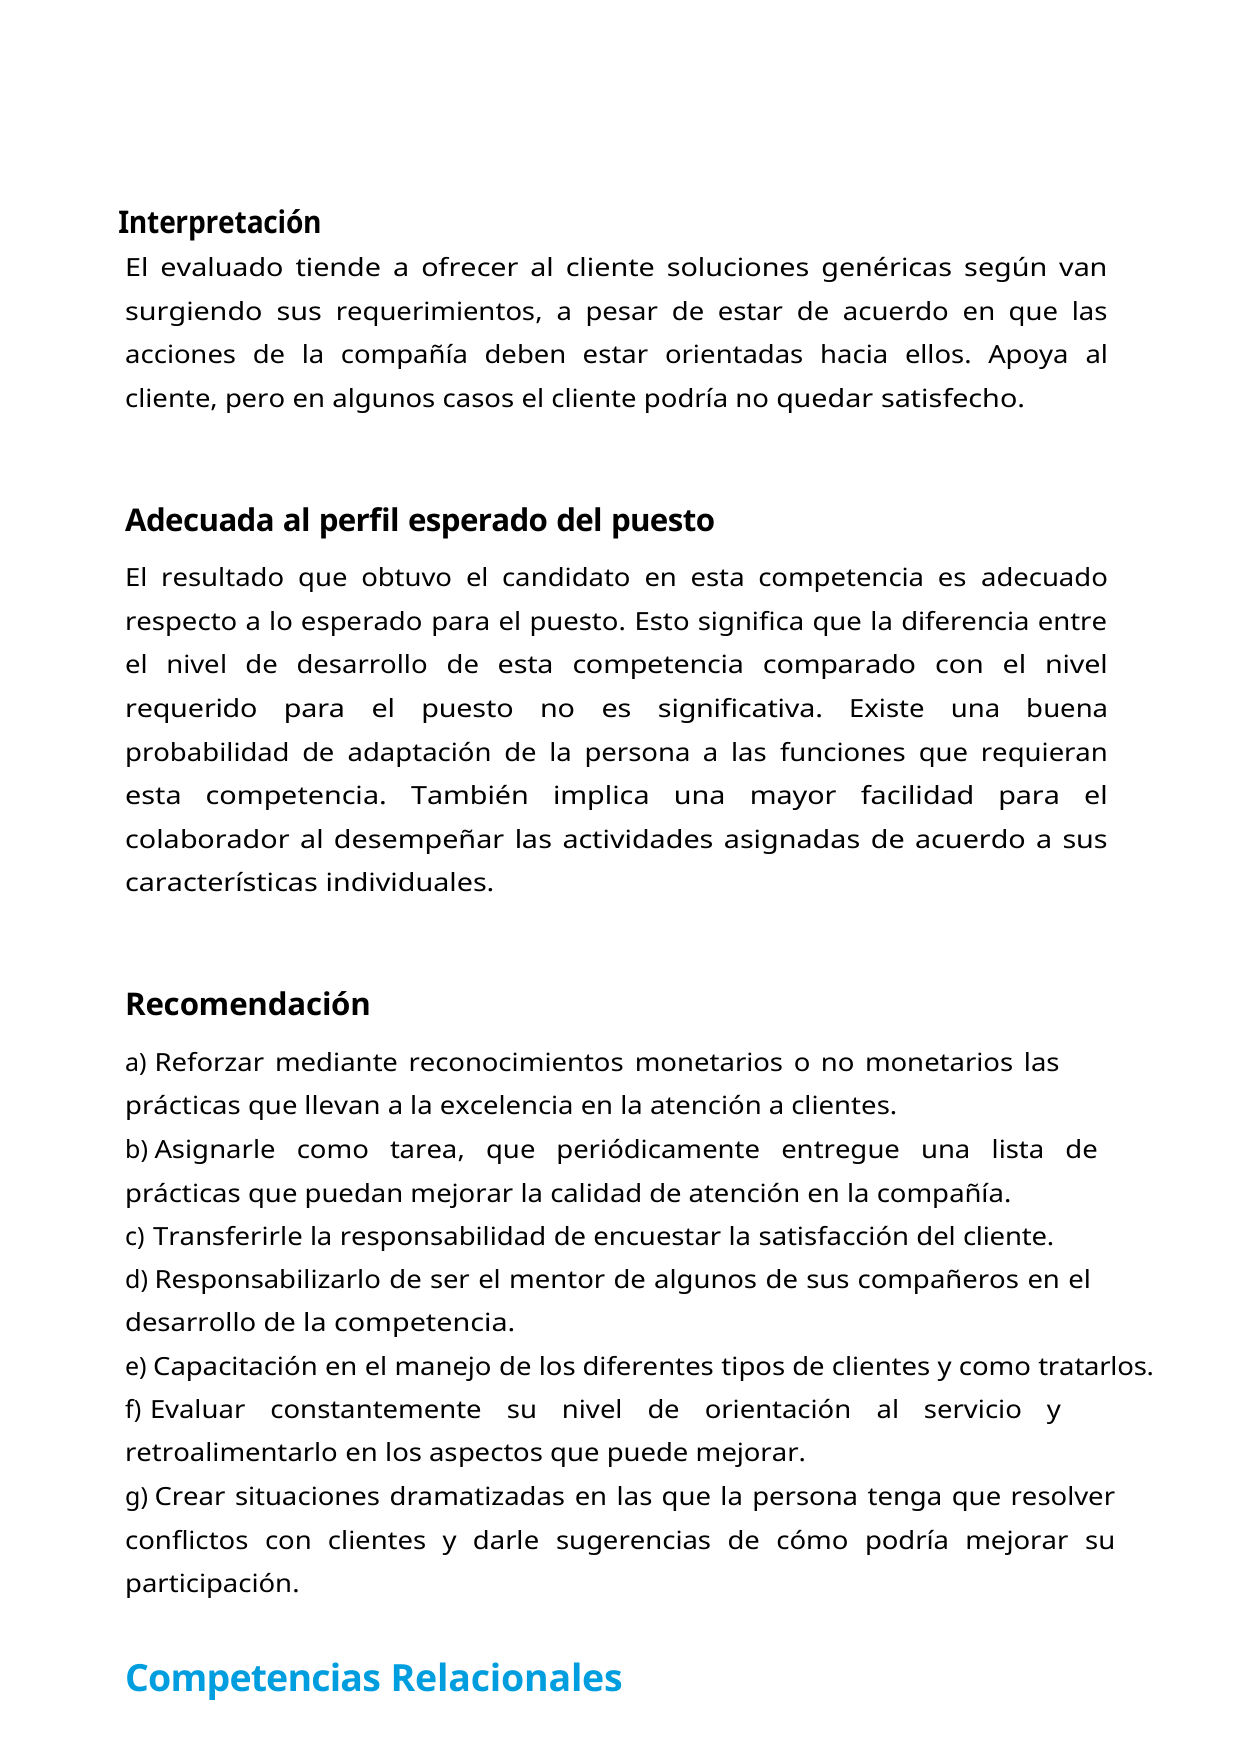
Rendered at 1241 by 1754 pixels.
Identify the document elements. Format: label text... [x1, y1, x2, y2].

list Asignarle como tarea, que periódicamente entregue una lista de prácticas que puedan mejorar la calidad de atención en la compañía. [125, 1132, 1098, 1209]
list Transferirle la responsabilidad de encuestar la satisfacción del cliente. [125, 1219, 1240, 1253]
subtitle Adecuada al perfil esperado del puesto [125, 498, 1240, 540]
list Responsabilizarlo de ser el mentor de algunos de sus compañeros en el desarrollo de la competencia. [125, 1262, 1091, 1339]
list Evaluar constantemente su nivel de orientación al servicio y retroalimentarlo en los aspectos que puede mejorar. [125, 1391, 1061, 1469]
list Reforzar mediante reconocimientos monetarios o no monetarios las prácticas que llevan a la excelencia en la atención a clientes. [125, 1044, 1060, 1122]
subtitle Recomendación [125, 982, 1240, 1025]
text El resultado que obtuvo el candidato en esta competencia es adecuado respecto a lo esperado para el puesto. Esto significa que la diferencia entre el nivel de desarrollo de esta competencia comparado con el nivel requerido para el puesto no es significativa. Existe una buena probabilidad de adaptación de la persona a las funciones que requieran esta competencia. También implica una mayor facilidad para el colaborador al desempeñar las actividades asignadas de acuerdo a sus características individuales. [125, 560, 1108, 899]
text Interpretación [118, 204, 1240, 240]
list Crear situaciones dramatizadas en las que la persona tenga que resolver conflictos con clientes y darle sugerencias de cómo podría mejorar su participación. [125, 1479, 1115, 1600]
list Capacitación en el manejo de los diferentes tipos de clientes y como tratarlos. [125, 1349, 1240, 1383]
subtitle Competencias Relacionales [125, 1652, 1240, 1703]
text El evaluado tiende a ofrecer al cliente soluciones genéricas según van surgiendo sus requerimientos, a pesar de estar de acuerdo en que las acciones de la compañía deben estar orientadas hacia ellos. Apoya al cliente, pero en algunos casos el cliente podría no quedar satisfecho. [125, 250, 1108, 415]
